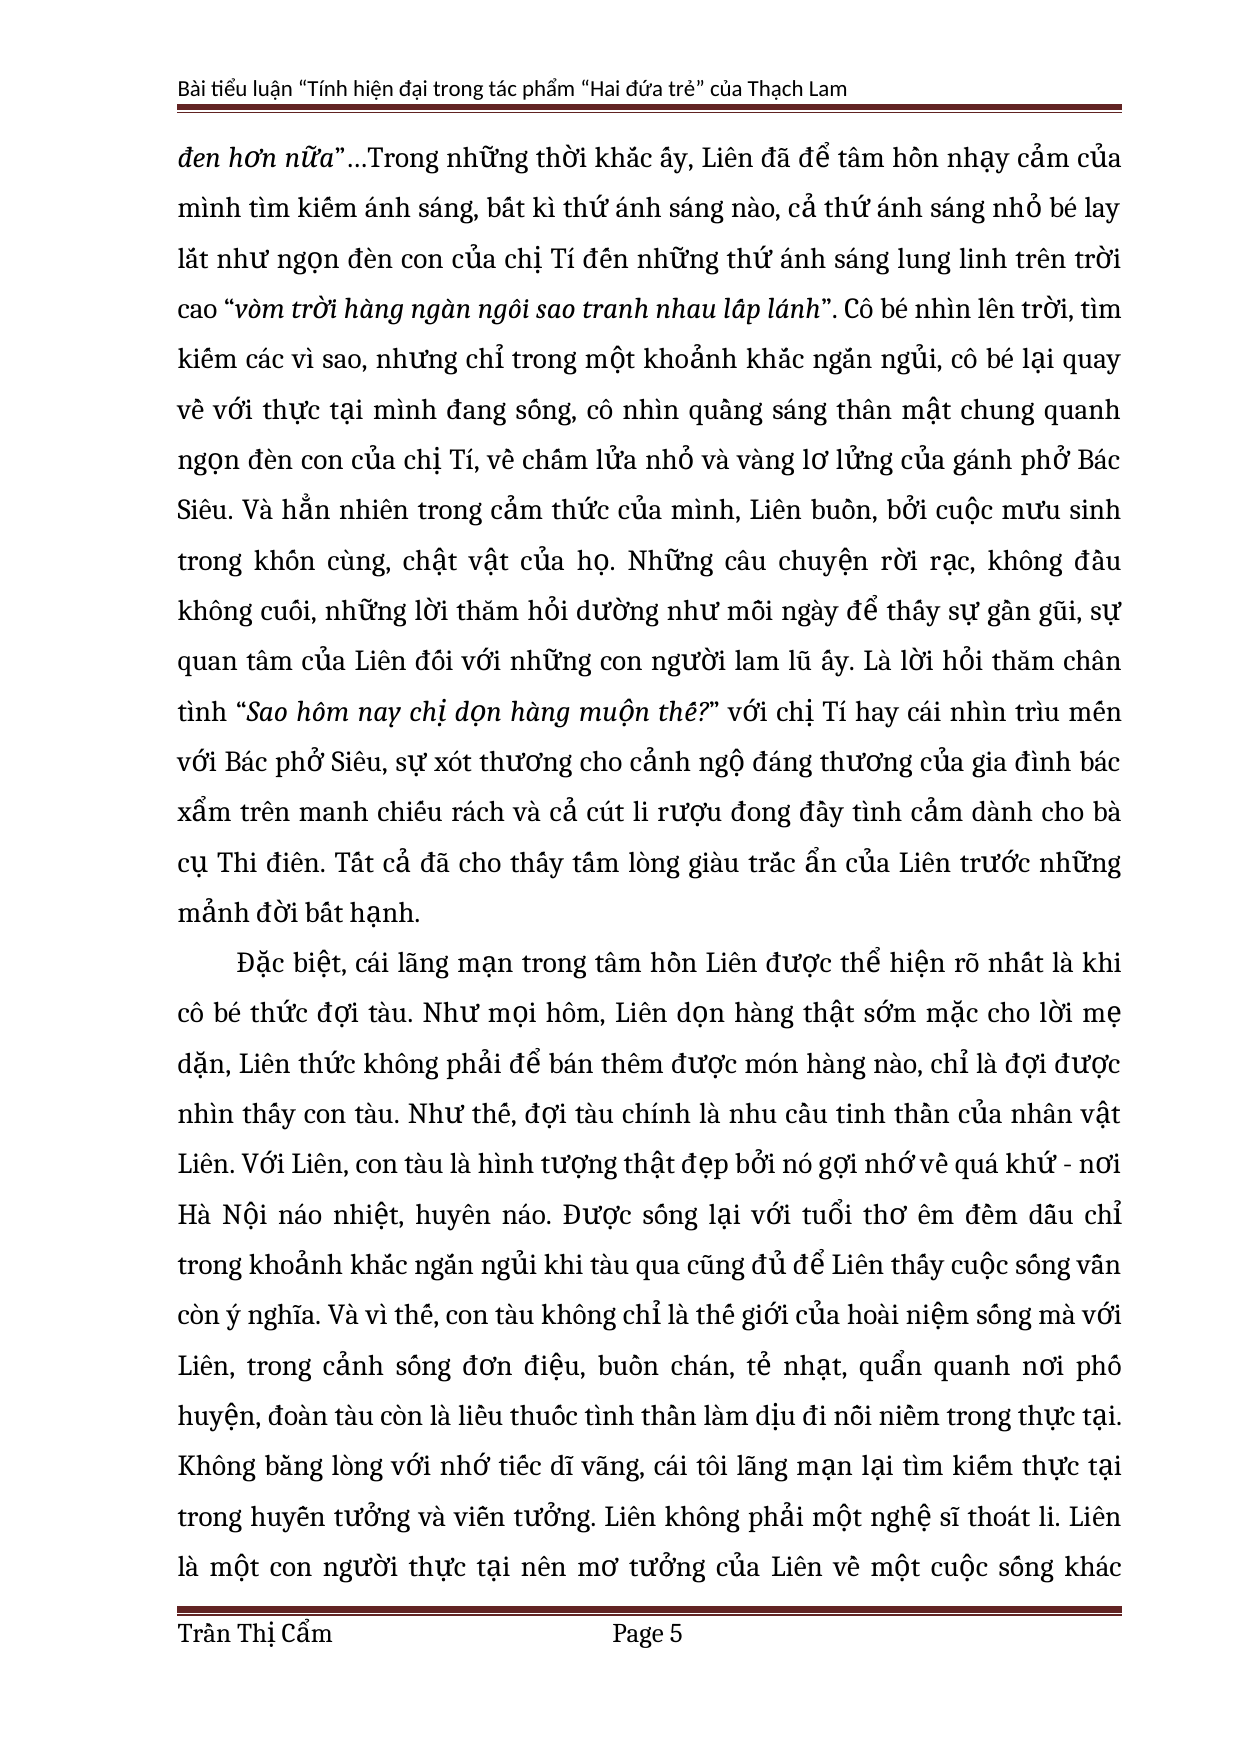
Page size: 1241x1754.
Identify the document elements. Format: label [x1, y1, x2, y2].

text [177, 141, 1122, 929]
text [177, 946, 1122, 1584]
